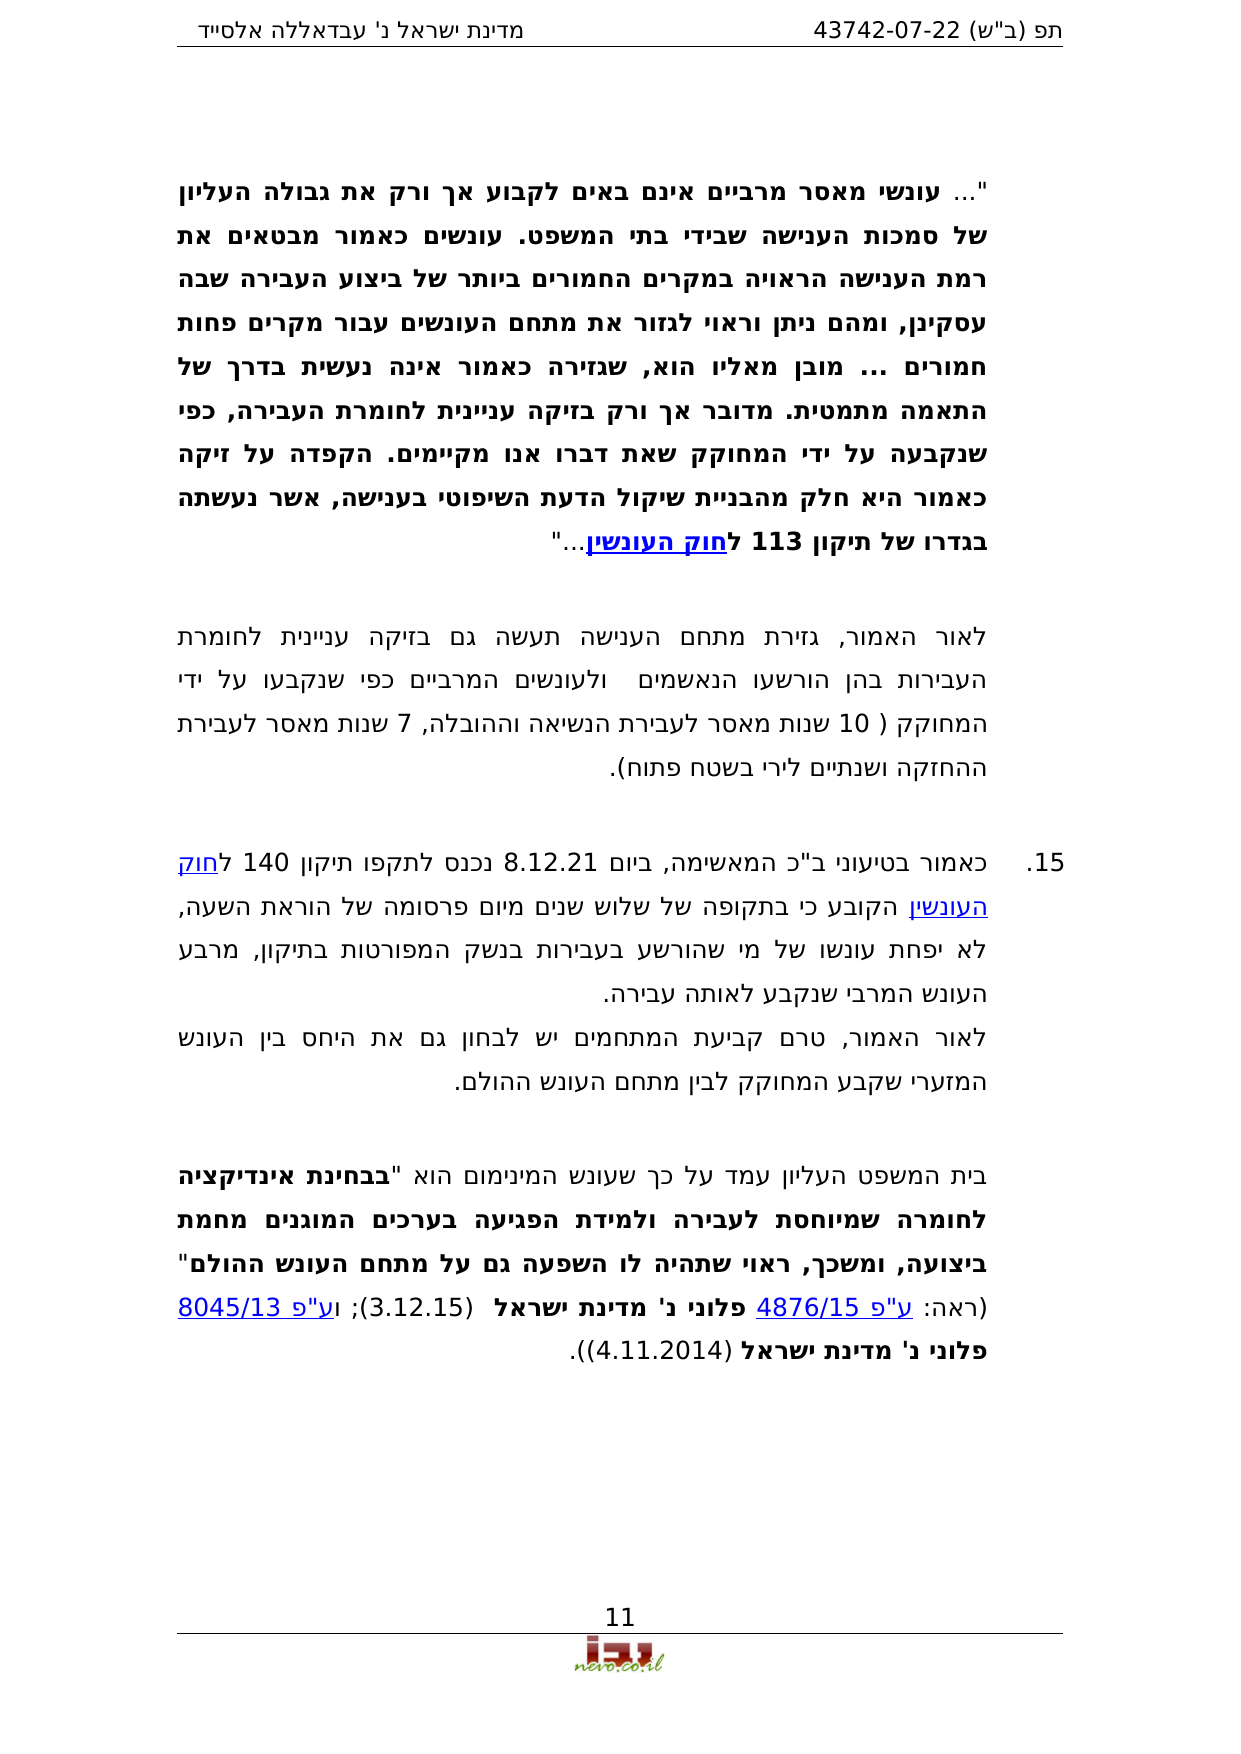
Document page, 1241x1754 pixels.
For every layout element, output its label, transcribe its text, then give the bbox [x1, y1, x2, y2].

list בית המשפט העליון עמד על כך שעונש המינימום הוא "בבחינת אינדיקציה לחומרה שמיוחסת לעבירה ולמידת הפגיעה בערכים המוגנים מחמת ביצועה, ומשכך, ראוי שתהיה לו השפעה גם על מתחם העונש ההולם" (ראה: ע"פ 4876/15 פלוני נ' מדינת ישראל (3.12.15); וע"פ 8045/13 פלוני נ' מדינת ישראל (‏4.11.2014)). [177, 1162, 988, 1366]
list כאמור בטיעוני ב"כ המאשימה, ביום 8.12.21 נכנס לתקפו תיקון 140 לחוק העונשין הקובע כי בתקופה של שלוש שנים מיום פרסומה של הוראת השעה, לא יפחת עונשו של מי שהורשע בעבירות בנשק המפורטות בתיקון, מרבע העונש המרבי שנקבע לאותה עבירה. [177, 848, 1026, 1008]
list לאור האמור, גזירת מתחם הענישה תעשה גם בזיקה עניינית לחומרת העבירות בהן הורשעו הנאשמים ולעונשים המרביים כפי שנקבעו על ידי המחוקק ( 10 שנות מאסר לעבירת הנשיאה וההובלה, 7 שנות מאסר לעבירת ההחזקה ושנתיים לירי בשטח פתוח). [177, 622, 988, 782]
list לאור האמור, טרם קביעת המתחמים יש לבחון גם את היחס בין העונש המזערי שקבע המחוקק לבין מתחם העונש ההולם. [177, 1023, 988, 1096]
picture [574, 1635, 666, 1673]
list "... עונשי מאסר מרביים אינם באים לקבוע אך ורק את גבולה העליון של סמכות הענישה שבידי בתי המשפט. עונשים כאמור מבטאים את רמת הענישה הראויה במקרים החמורים ביותר של ביצוע העבירה שבה עסקינן, ומהם ניתן וראוי לגזור את מתחם העונשים עבור מקרים פחות חמורים ... מובן מאליו הוא, שגזירה כאמור אינה נעשית בדרך של התאמה מתמטית. מדובר אך ורק בזיקה עניינית לחומרת העבירה, כפי שנקבעה על ידי המחוקק שאת דברו אנו מקיימים. הקפדה על זיקה כאמור היא חלק מהבניית שיקול הדעת השיפוטי בענישה, אשר נעשתה בגדרו של תיקון 113 לחוק העונשין..." [177, 177, 988, 556]
